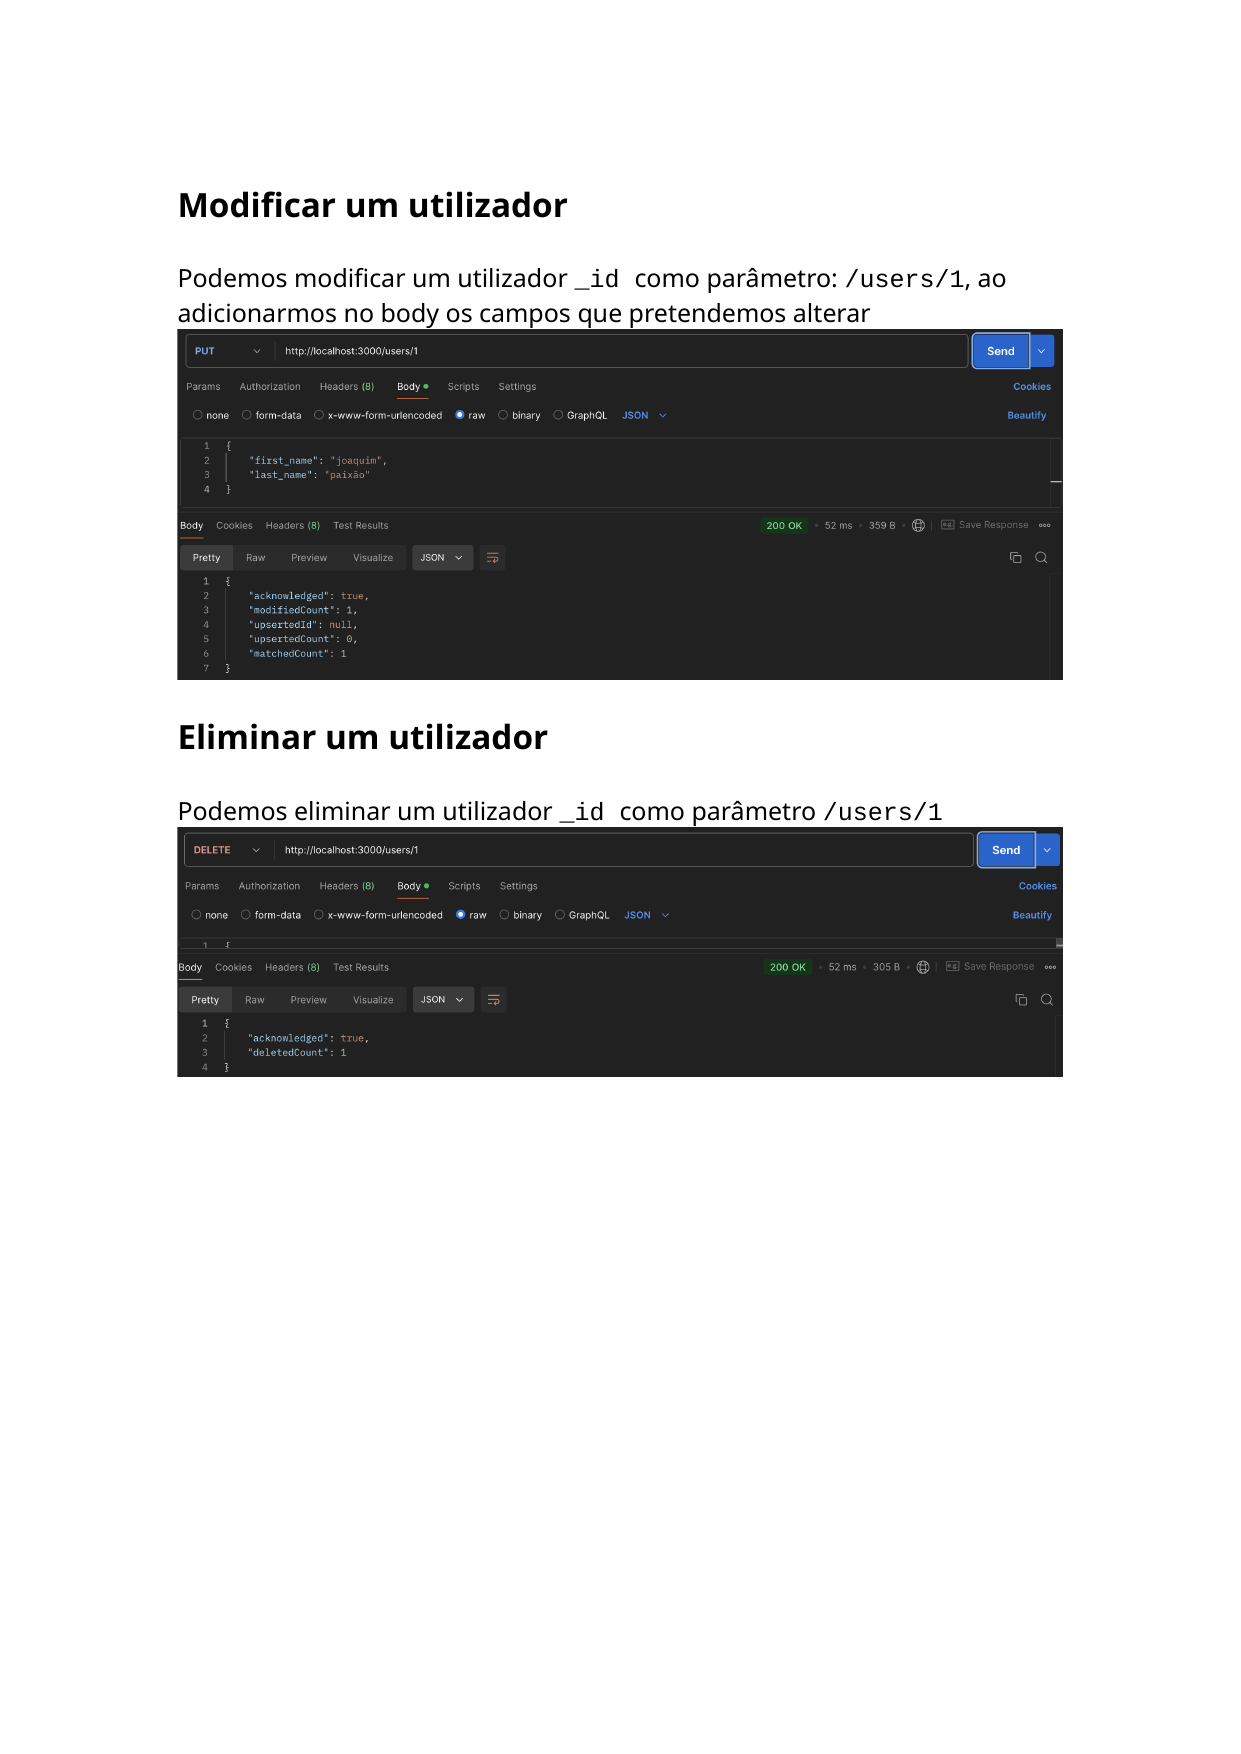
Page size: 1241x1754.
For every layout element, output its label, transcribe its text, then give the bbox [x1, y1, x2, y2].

text Podemos eliminar um utilizador _id como parâmetro /users/1 [177, 793, 1063, 827]
text Modificar um utilizador [177, 182, 1063, 227]
picture [177, 827, 1063, 1077]
text Podemos modificar um utilizador _id como parâmetro: /users/1, ao adicionarmos no body os campos que pretendemos alterar [177, 261, 1063, 329]
picture [177, 329, 1063, 680]
text Eliminar um utilizador [177, 714, 1063, 759]
